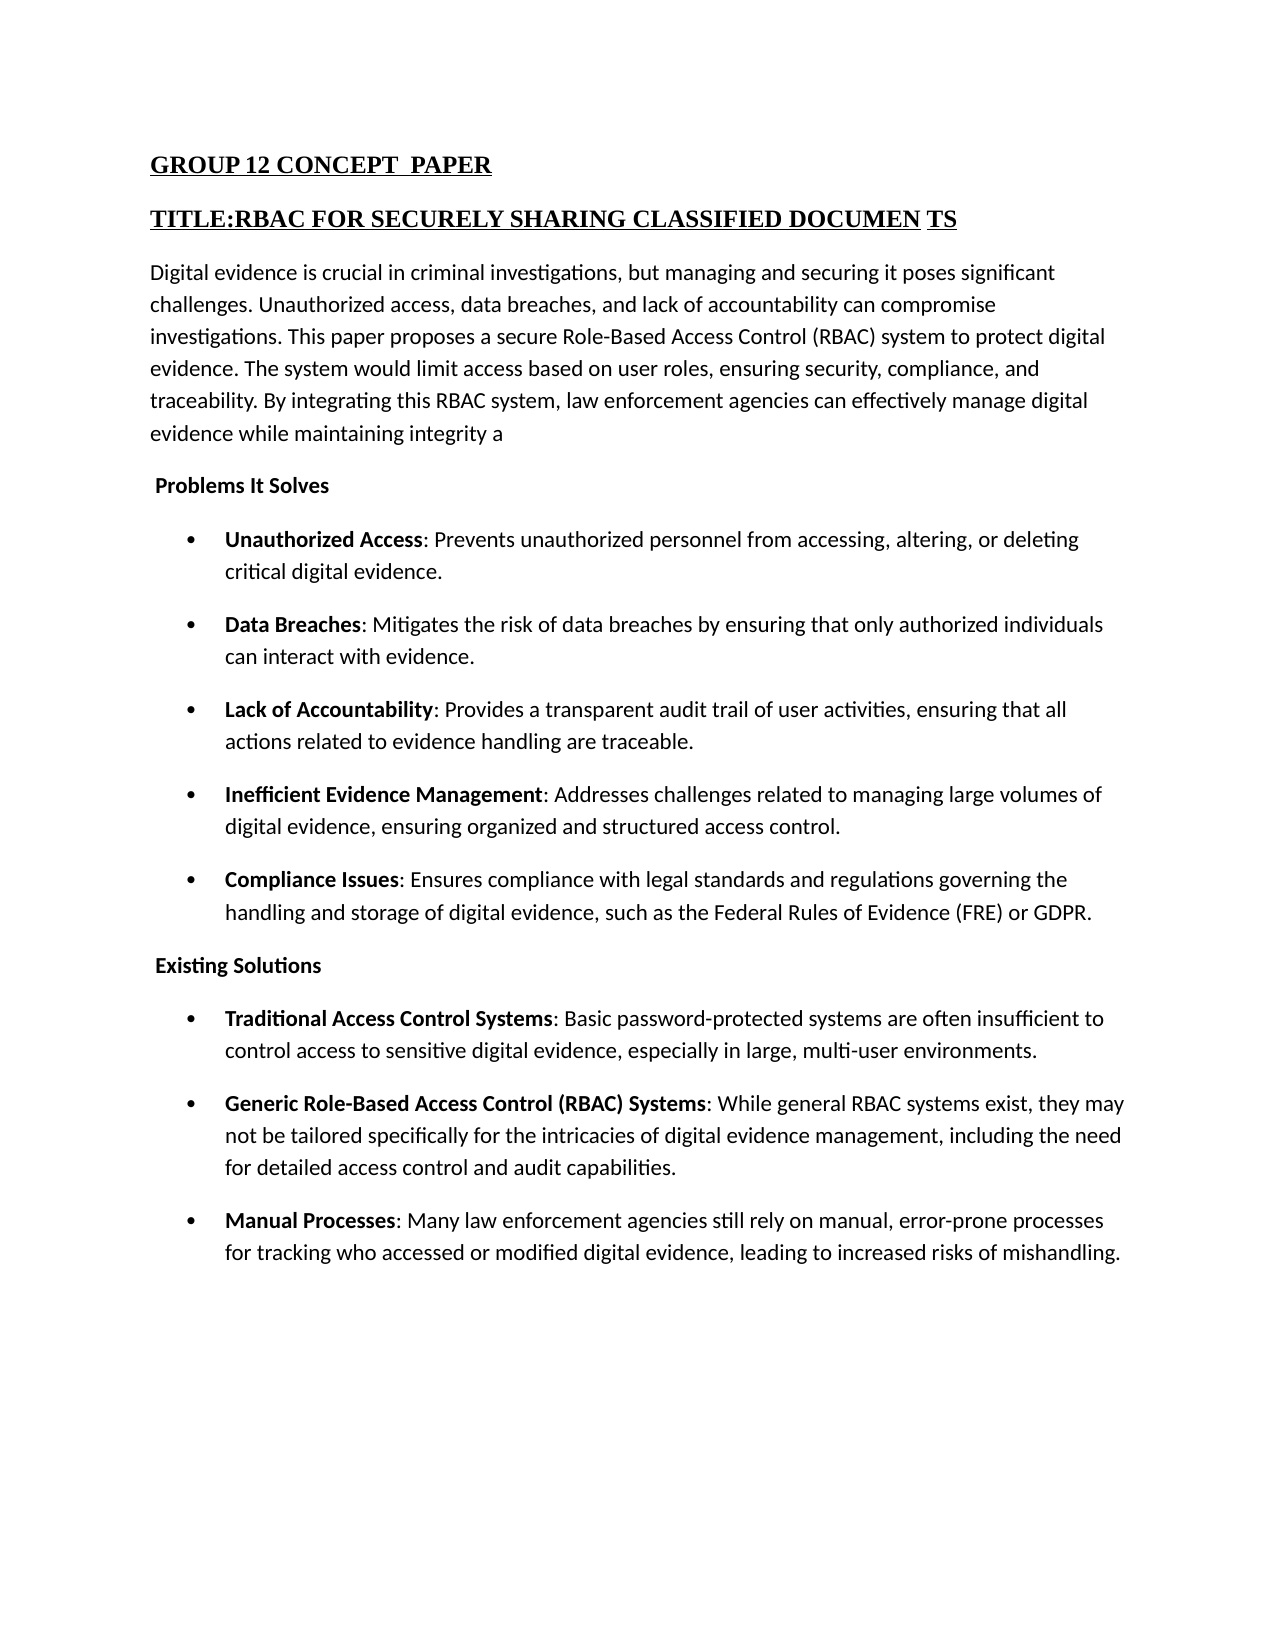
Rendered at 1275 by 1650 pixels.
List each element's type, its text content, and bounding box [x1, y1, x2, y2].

list Traditional Access Control Systems: Basic password-protected systems are often insufficient to control access to sensitive digital evidence, especially in large, multi-user environments. [187, 1004, 1125, 1064]
list Data Breaches: Mitigates the risk of data breaches by ensuring that only authorized individuals can interact with evidence. [187, 610, 1125, 670]
list Lack of Accountability: Provides a transparent audit trail of user activities, ensuring that all actions related to evidence handling are traceable. [187, 695, 1125, 755]
list Compliance Issues: Ensures compliance with legal standards and regulations governing the handling and storage of digital evidence, such as the Federal Rules of Evidence (FRE) or GDPR. [187, 866, 1125, 926]
list Manual Processes: Many law enforcement agencies still rely on manual, error-prone processes for tracking who accessed or modified digital evidence, leading to increased risks of mishandling. [187, 1206, 1125, 1267]
text Problems It Solves [150, 472, 1125, 500]
list Unauthorized Access: Prevents unauthorized personnel from accessing, altering, or deleting critical digital evidence. [187, 525, 1125, 585]
list Generic Role-Based Access Control (RBAC) Systems: While general RBAC systems exist, they may not be tailored specifically for the intricacies of digital evidence management, including the need for detailed access control and audit capabilities. [187, 1089, 1125, 1181]
text GROUP 12 CONCEPT PAPER [150, 150, 1125, 179]
list Inefficient Evidence Management: Addresses challenges related to managing large volumes of digital evidence, ensuring organized and structured access control. [187, 780, 1125, 841]
text Existing Solutions [150, 951, 1125, 979]
text TITLE:RBAC FOR SECURELY SHARING CLASSIFIED DOCUMEN TS [150, 204, 1125, 233]
text Digital evidence is crucial in criminal investigations, but managing and securing it poses significant challenges. Unauthorized access, data breaches, and lack of accountability can compromise investigations. This paper proposes a secure Role-Based Access Control (RBAC) system to protect digital evidence. The system would limit access based on user roles, ensuring security, compliance, and traceability. By integrating this RBAC system, law enforcement agencies can effectively manage digital evidence while maintaining integrity a [150, 258, 1125, 447]
